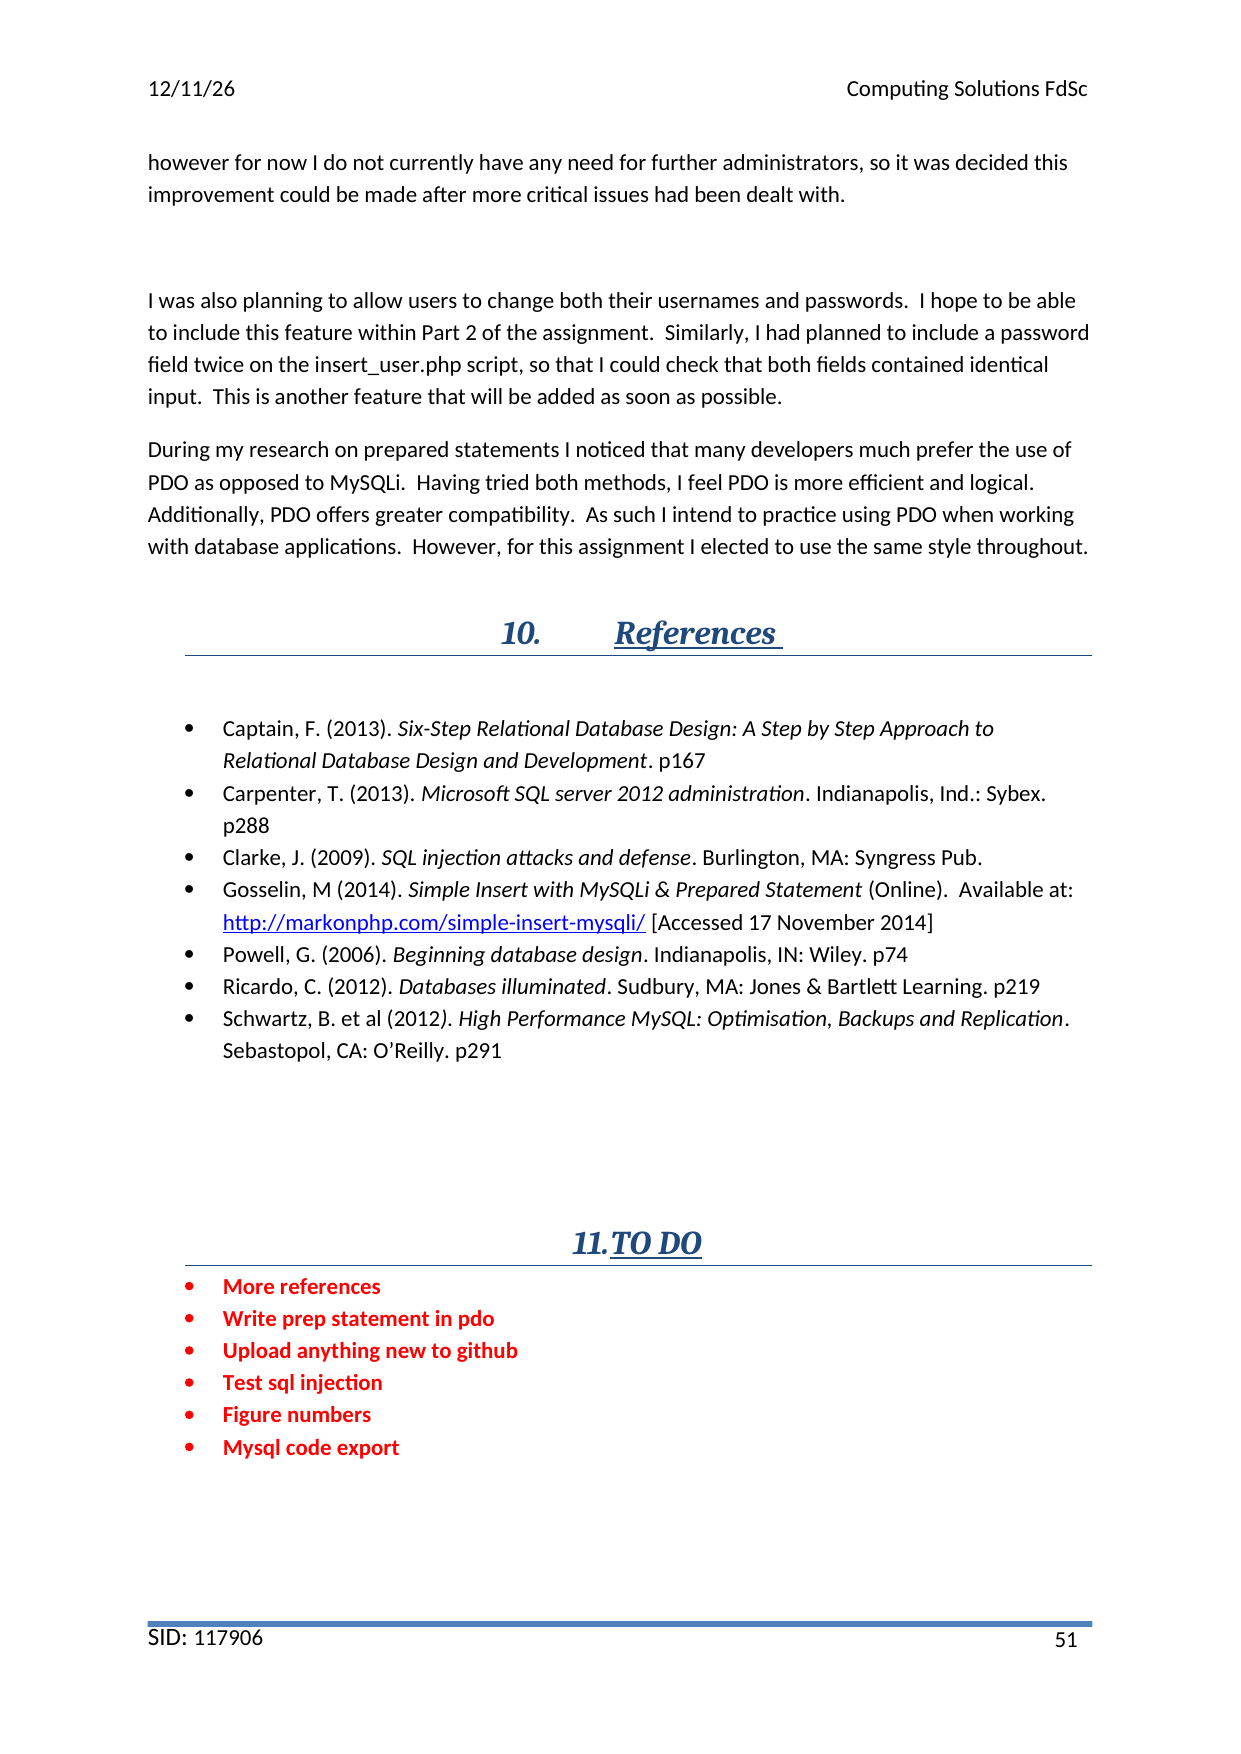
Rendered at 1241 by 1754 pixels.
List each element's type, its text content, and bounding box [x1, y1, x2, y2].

list Schwartz, B. et al (2012). High Performance MySQL: Optimisation, Backups and Replication. Sebastopol, CA: O’Reilly. p291 [185, 1004, 1092, 1064]
list Captain, F. (2013). Six-Step Relational Database Design: A Step by Step Approach to Relational Database Design and Development. p167 [185, 714, 1092, 775]
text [148, 148, 1092, 208]
list Carpenter, T. (2013). Microsoft SQL server 2012 administration. Indianapolis, Ind.: Sybex. p288 [185, 779, 1092, 839]
list Upload anything new to github [185, 1336, 1092, 1364]
list Test sql injection [185, 1368, 1092, 1396]
text During my research on prepared statements I noticed that many developers much prefer the use of PDO as opposed to MySQLi. Having tried both methods, I feel PDO is more efficient and logical. Additionally, PDO offers greater compatibility. As such I intend to practice using PDO when working with database applications. However, for this assignment I elected to use the same style throughout. [148, 436, 1092, 560]
list Gosselin, M (2014). Simple Insert with MySQLi & Prepared Statement (Online). Available at: http://markonphp.com/simple-insert-mysqli/ [Accessed 17 November 2014] [185, 875, 1092, 936]
list More references [185, 1272, 1092, 1300]
subtitle References [185, 614, 1092, 655]
list Write prep statement in pdo [185, 1304, 1092, 1332]
list Figure numbers [185, 1401, 1092, 1428]
list Clarke, J. (2009). SQL injection attacks and defense. Burlington, MA: Syngress Pub. [185, 843, 1092, 871]
list Mysql code export [185, 1433, 1092, 1461]
subtitle TO DO [185, 1224, 1092, 1265]
list Ricardo, C. (2012). Databases illuminated. Sudbury, MA: Jones & Bartlett Learning. p219 [185, 972, 1092, 1000]
list Powell, G. (2006). Beginning database design. Indianapolis, IN: Wiley. p74 [185, 940, 1092, 968]
text I was also planning to allow users to change both their usernames and passwords. I hope to be able to include this feature within Part 2 of the assignment. Similarly, I had planned to include a password field twice on the insert_user.php script, so that I could check that both fields contained identical input. This is another feature that will be added as soon as possible. [148, 286, 1092, 411]
